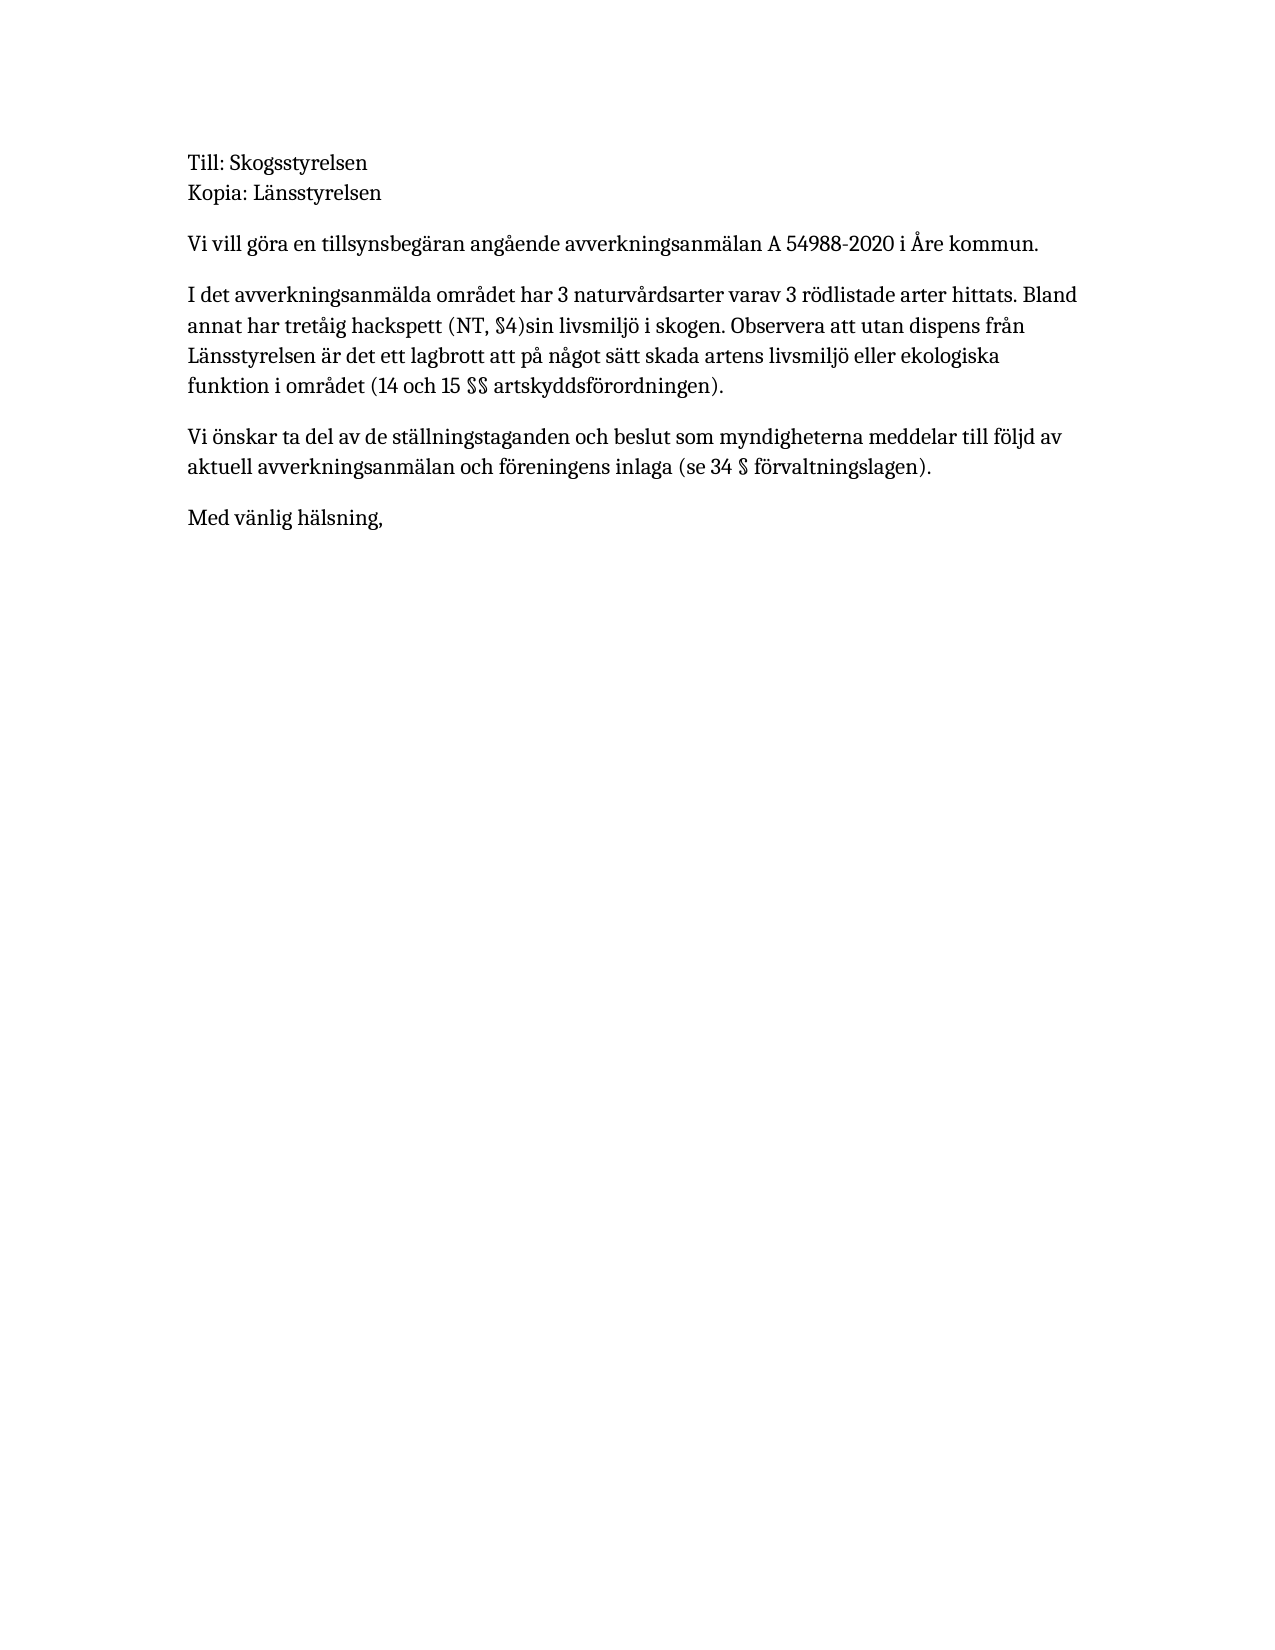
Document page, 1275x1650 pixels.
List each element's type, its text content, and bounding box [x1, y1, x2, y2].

text I det avverkningsanmälda området har 3 naturvårdsarter varav 3 rödlistade arter hittats. Bland annat har tretåig hackspett (NT, §4)sin livsmiljö i skogen. Observera att utan dispens från Länsstyrelsen är det ett lagbrott att på något sätt skada artens livsmiljö eller ekologiska funktion i området (14 och 15 §§ artskyddsförordningen). [187, 282, 1087, 399]
text Till: Skogsstyrelsen Kopia: Länsstyrelsen [187, 150, 1087, 207]
text Vi önskar ta del av de ställningstaganden och beslut som myndigheterna meddelar till följd av aktuell avverkningsanmälan och föreningens inlaga (se 34 § förvaltningslagen). [187, 424, 1087, 481]
text Med vänlig hälsning, [187, 505, 1087, 562]
text Vi vill göra en tillsynsbegäran angående avverkningsanmälan A 54988-2020 i Åre kommun. [187, 231, 1087, 258]
